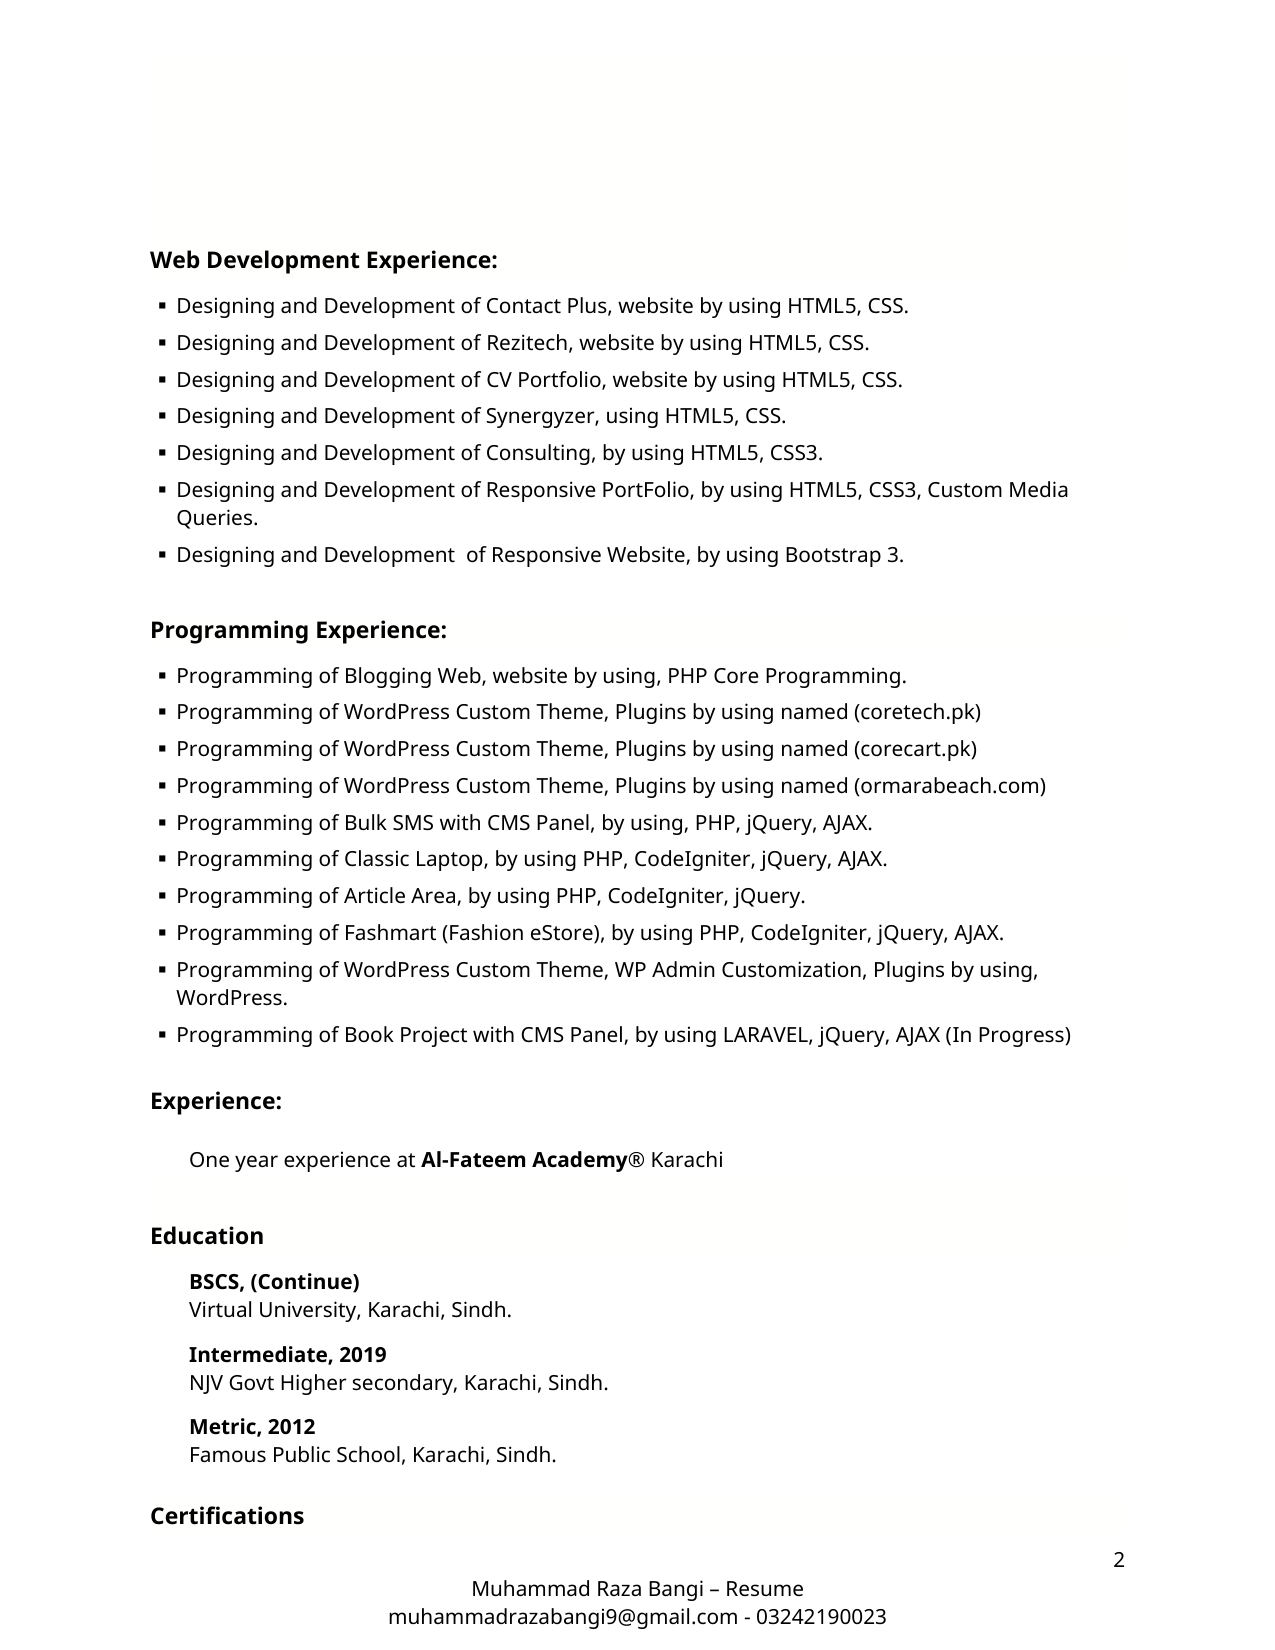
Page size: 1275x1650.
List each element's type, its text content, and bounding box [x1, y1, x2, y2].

text NJV Govt Higher secondary, Karachi, Sindh. [189, 1368, 1125, 1397]
text Programming Experience: [150, 614, 1125, 645]
text One year experience at Al-Fateem Academy® Karachi [189, 1145, 1125, 1173]
list Programming of WordPress Custom Theme, WP Admin Customization, Plugins by using, WordPress. [157, 955, 1125, 1012]
text Certifications [150, 1500, 1125, 1532]
list Programming of WordPress Custom Theme, Plugins by using named (corecart.pk) [157, 734, 1125, 763]
list Programming of WordPress Custom Theme, Plugins by using named (coretech.pk) [157, 697, 1125, 726]
list Designing and Development of Rezitech, website by using HTML5, CSS. [157, 328, 1125, 356]
list Programming of WordPress Custom Theme, Plugins by using named (ormarabeach.com) [157, 771, 1125, 799]
list Designing and Development of Contact Plus, website by using HTML5, CSS. [157, 291, 1125, 320]
text Metric, 2012 [189, 1412, 1125, 1441]
text BSCS, (Continue) [189, 1267, 1125, 1296]
text Virtual University, Karachi, Sindh. [189, 1296, 1125, 1324]
list Programming of Blogging Web, website by using, PHP Core Programming. [157, 661, 1125, 689]
list Programming of Bulk SMS with CMS Panel, by using, PHP, jQuery, AJAX. [157, 808, 1125, 836]
list Programming of Fashmart (Fashion eStore), by using PHP, CodeIgniter, jQuery, AJAX. [157, 918, 1125, 947]
list Programming of Classic Laptop, by using PHP, CodeIgniter, jQuery, AJAX. [157, 844, 1125, 873]
list Designing and Development of Synergyzer, using HTML5, CSS. [157, 402, 1125, 430]
text Education [150, 1220, 1125, 1252]
list Designing and Development of Responsive PortFolio, by using HTML5, CSS3, Custom Media Queries. [157, 475, 1125, 532]
text Intermediate, 2019 [189, 1340, 1125, 1368]
text Web Development Experience: [150, 244, 1125, 276]
list Designing and Development of Consulting, by using HTML5, CSS3. [157, 438, 1125, 467]
list Programming of Article Area, by using PHP, CodeIgniter, jQuery. [157, 881, 1125, 910]
text Experience: [150, 1085, 1125, 1117]
list Designing and Development of Responsive Website, by using Bootstrap 3. [157, 540, 1125, 569]
list Designing and Development of CV Portfolio, website by using HTML5, CSS. [157, 365, 1125, 393]
text Famous Public School, Karachi, Sindh. [189, 1441, 1125, 1469]
list Programming of Book Project with CMS Panel, by using LARAVEL, jQuery, AJAX (In Progress) [157, 1020, 1125, 1048]
